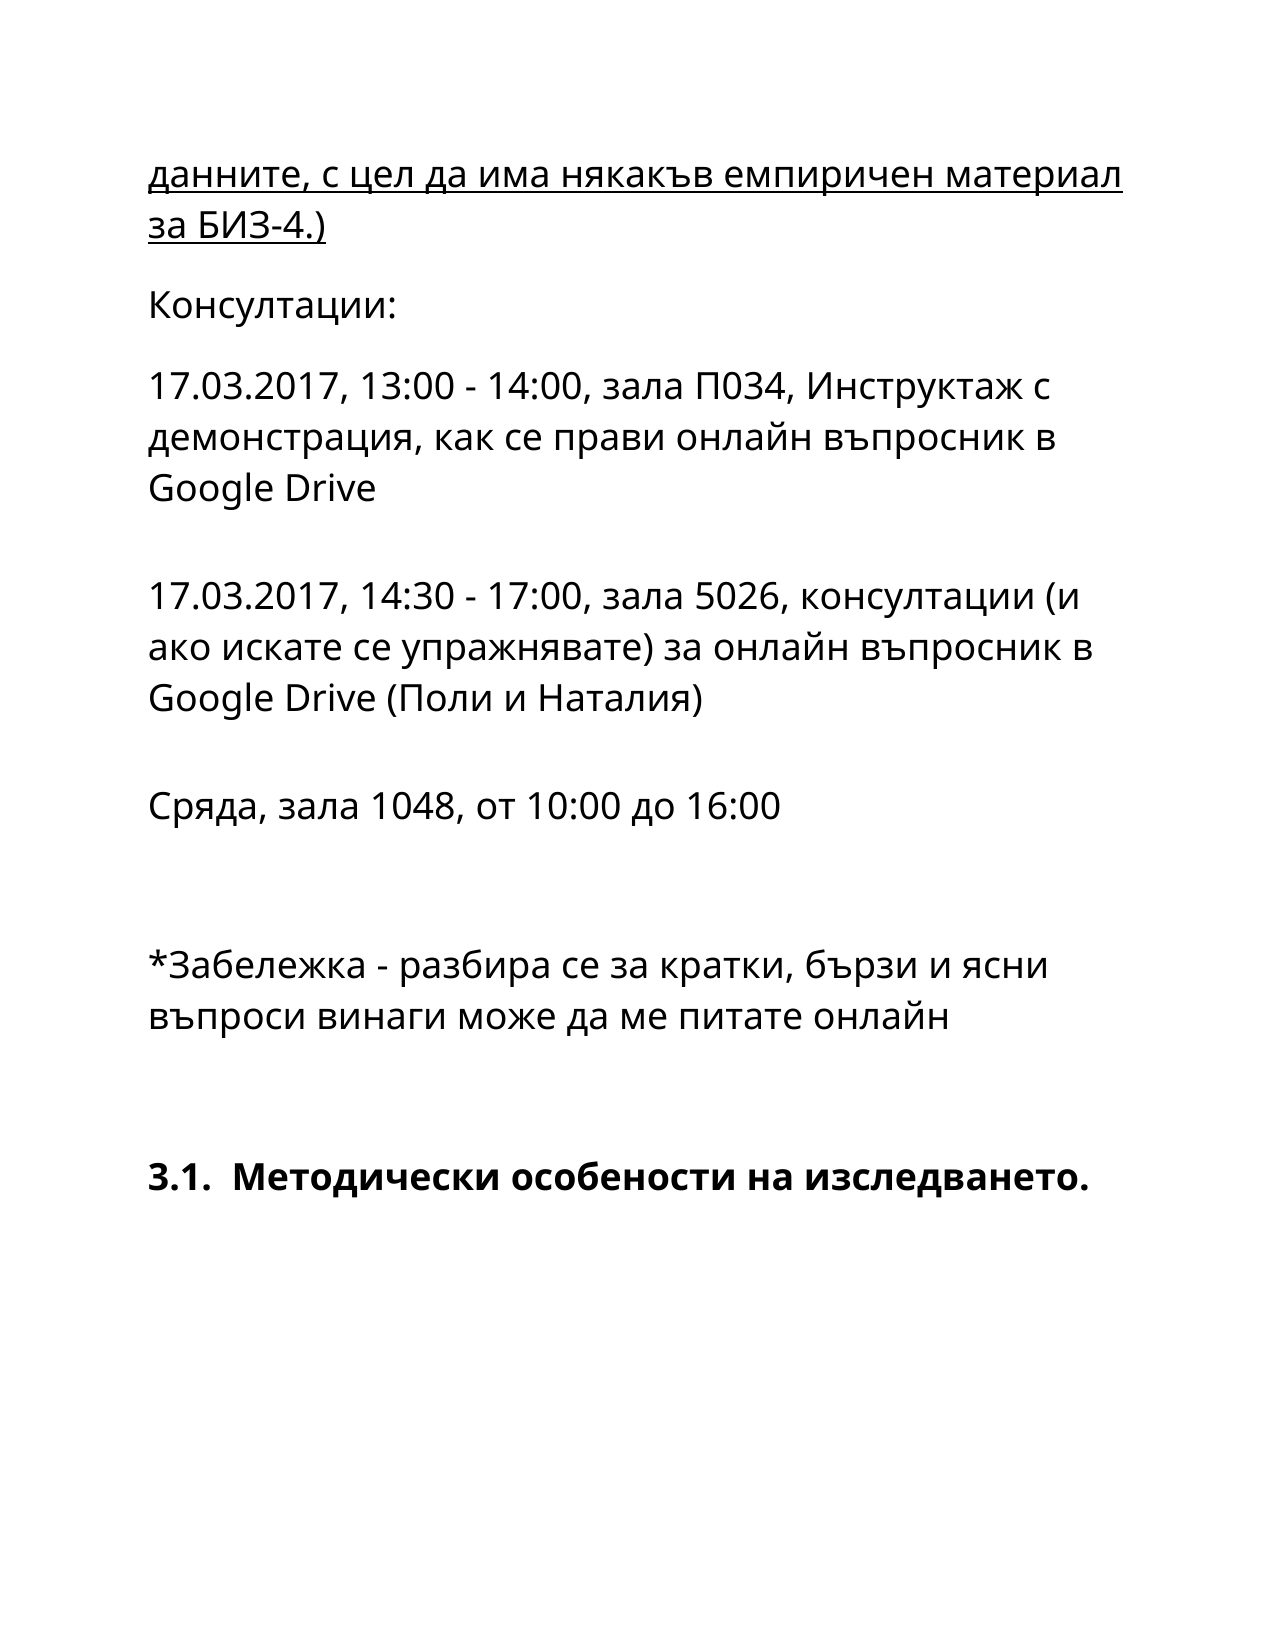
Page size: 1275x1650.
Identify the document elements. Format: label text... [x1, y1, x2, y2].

text Консултации: [148, 279, 1127, 330]
text 17.03.2017, 13:00 - 14:00, зала П034, Инструктаж с демонстрация, как се прави онлайн въпросник в Google Drive [148, 359, 1127, 540]
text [148, 148, 1127, 250]
text Сряда, зала 1048, от 10:00 до 16:00 [148, 780, 1127, 859]
text *Забележка - разбира се за кратки, бързи и ясни въпроси винаги може да ме питате онлайн [148, 938, 1127, 1040]
text 17.03.2017, 14:30 - 17:00, зала 5026, консултации (и ако искате се упражнявате) за онлайн въпросник в Google Drive (Поли и Наталия) [148, 569, 1127, 751]
text 3.1. Методически особености на изследването. [148, 1150, 1127, 1201]
